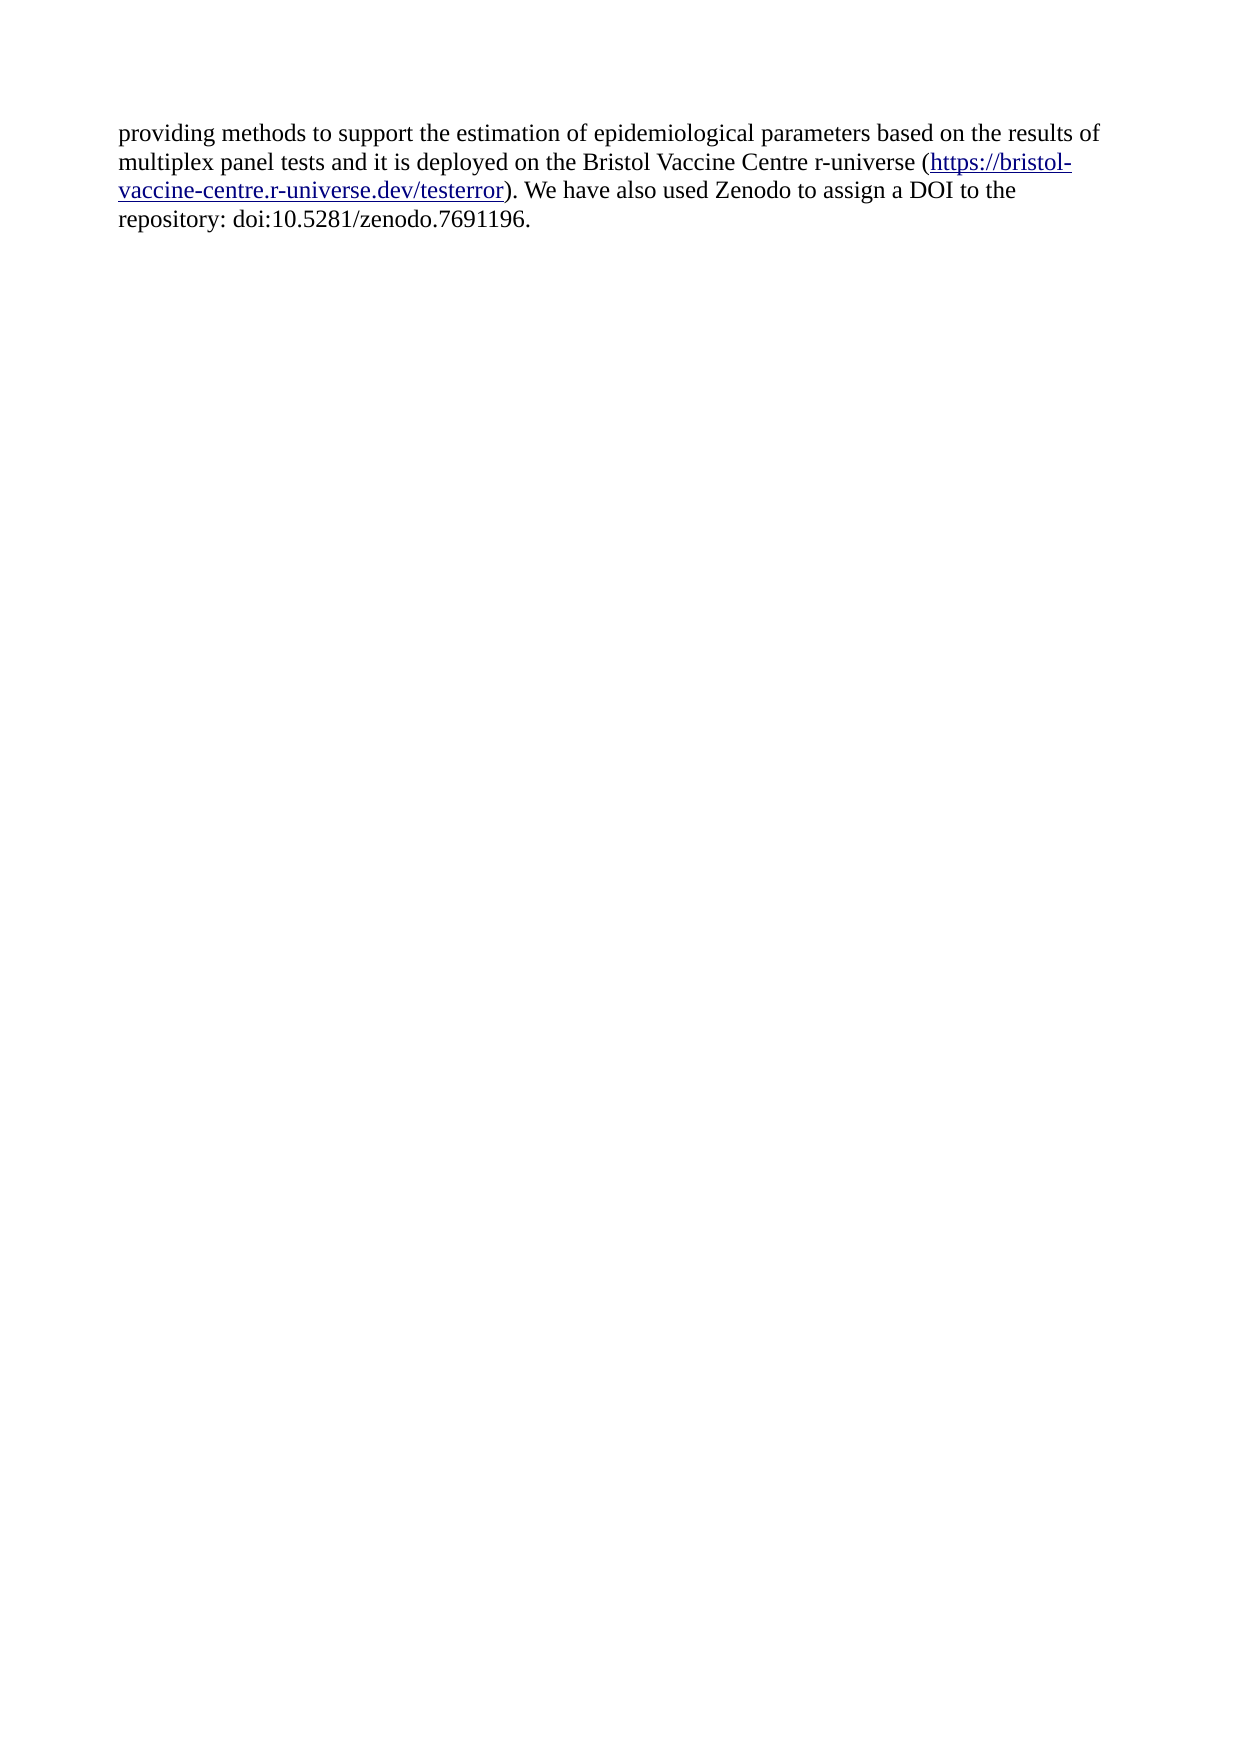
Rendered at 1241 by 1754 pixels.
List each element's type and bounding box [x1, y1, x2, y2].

text [118, 118, 1122, 233]
